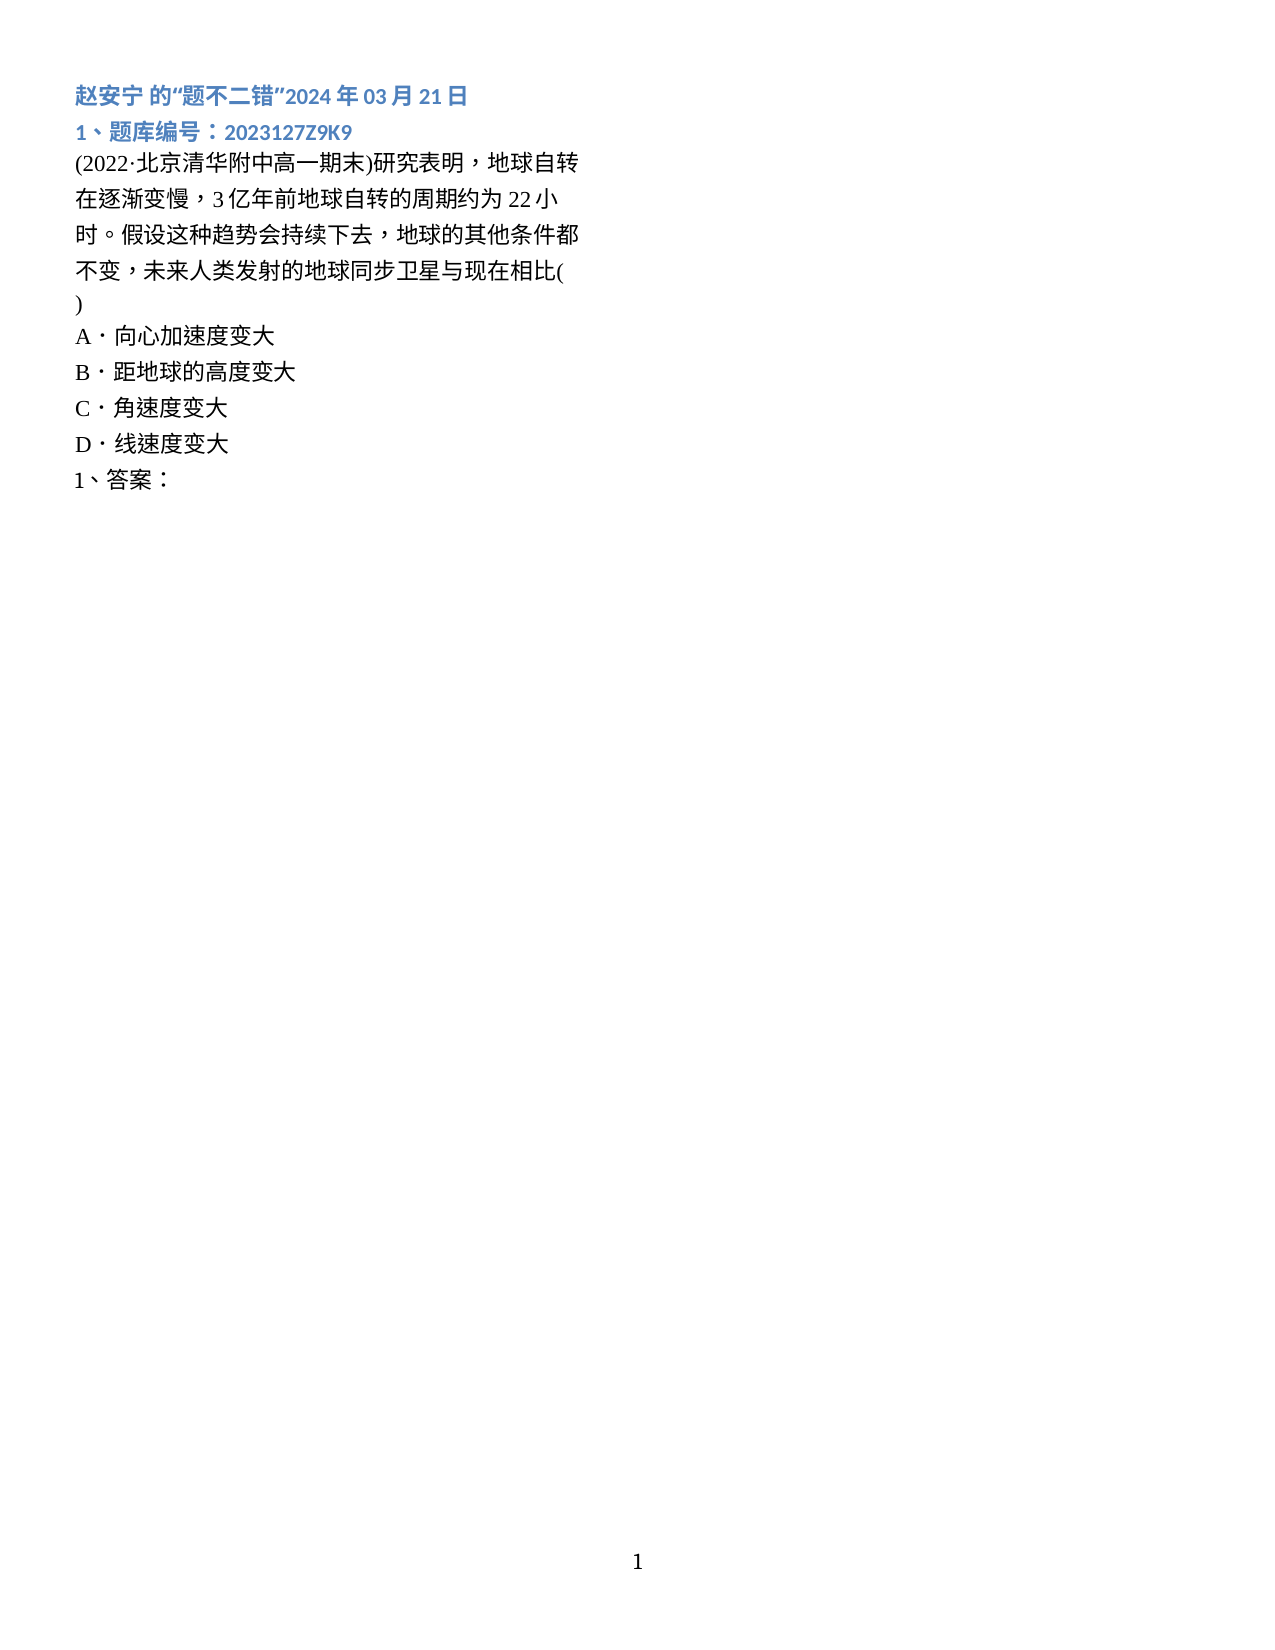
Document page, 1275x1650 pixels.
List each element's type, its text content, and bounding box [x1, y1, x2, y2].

text D．线速度变大 [75, 428, 600, 459]
subtitle 赵安宁 的“题不二错”2024年03月21日 [75, 80, 600, 111]
text B．距地球的高度变大 [75, 356, 600, 387]
text 1、答案： [75, 464, 600, 495]
text (2022·北京清华附中高一期末)研究表明，地球自转在逐渐变慢，3亿年前地球自转的周期约为22小时。假设这种趋势会持续下去，地球的其他条件都不变，未来人类发射的地球同步卫星与现在相比( ) [75, 147, 600, 316]
text A．向心加速度变大 [75, 320, 600, 351]
text C．角速度变大 [75, 392, 600, 423]
subtitle 1、题库编号：2023127Z9K9 [75, 116, 600, 147]
